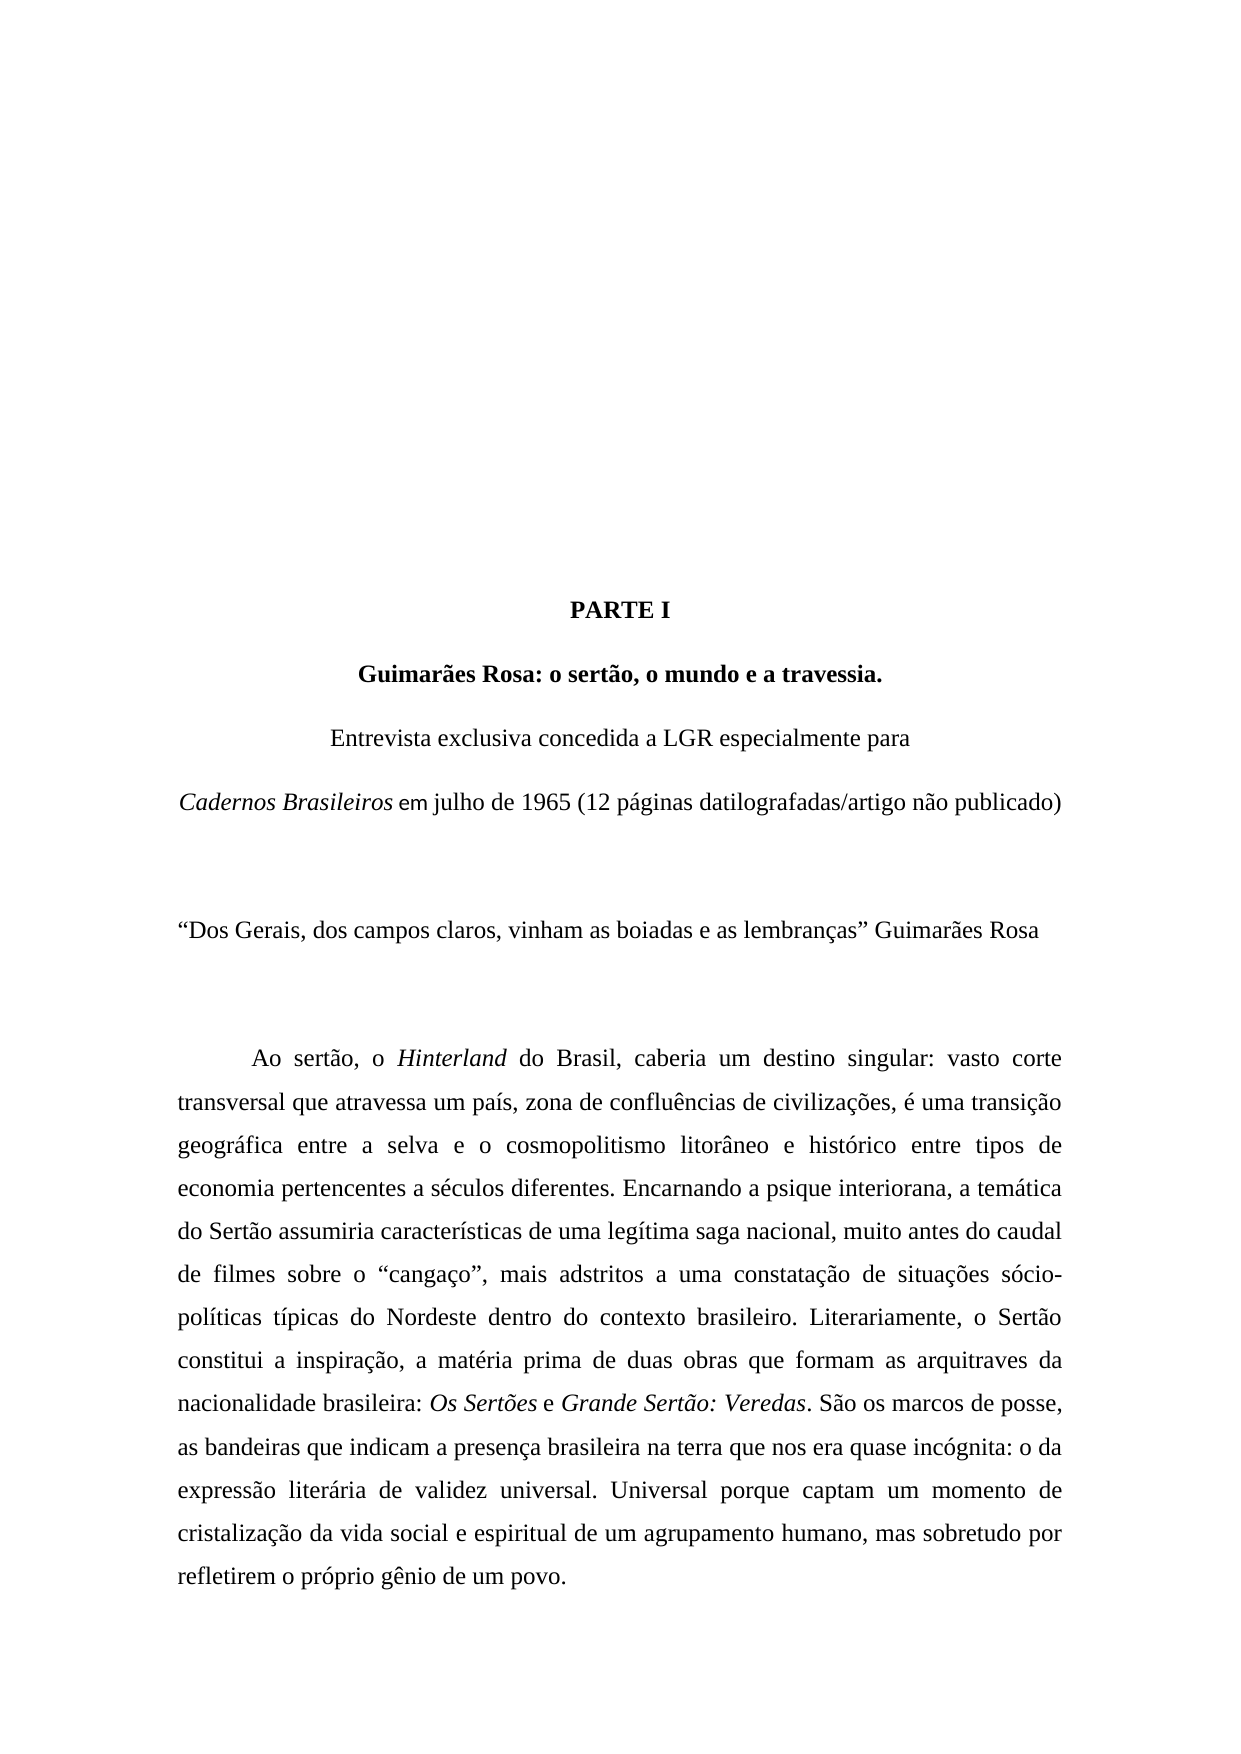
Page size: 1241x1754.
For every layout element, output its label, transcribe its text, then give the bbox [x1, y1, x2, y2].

text PARTE I [177, 595, 1063, 624]
text Ao sertão, o Hinterland do Brasil, caberia um destino singular: vasto corte transversal que atravessa um país, zona de confluências de civilizações, é uma transição geográfica entre a selva e o cosmopolitismo litorâneo e histórico entre tipos de economia pertencentes a séculos diferentes. Encarnando a psique interiorana, a temática do Sertão assumiria características de uma legítima saga nacional, muito antes do caudal de filmes sobre o “cangaço”, mais adstritos a uma constatação de situações sócio-políticas típicas do Nordeste dentro do contexto brasileiro. Literariamente, o Sertão constitui a inspiração, a matéria prima de duas obras que formam as arquitraves da nacionalidade brasileira: Os Sertões e Grande Sertão: Veredas. São os marcos de posse, as bandeiras que indicam a presença brasileira na terra que nos era quase incógnita: o da expressão literária de validez universal. Universal porque captam um momento de cristalização da vida social e espiritual de um agrupamento humano, mas sobretudo por refletirem o próprio gênio de um povo. [177, 1043, 1063, 1590]
text “Dos Gerais, dos campos claros, vinham as boiadas e as lembranças” Guimarães Rosa [177, 916, 1063, 944]
text Guimarães Rosa: o sertão, o mundo e a travessia. [177, 659, 1063, 688]
text Entrevista exclusiva concedida a LGR especialmente para [177, 723, 1063, 752]
text Cadernos Brasileiros em julho de 1965 (12 páginas datilografadas/artigo não publicado) [177, 787, 1063, 816]
